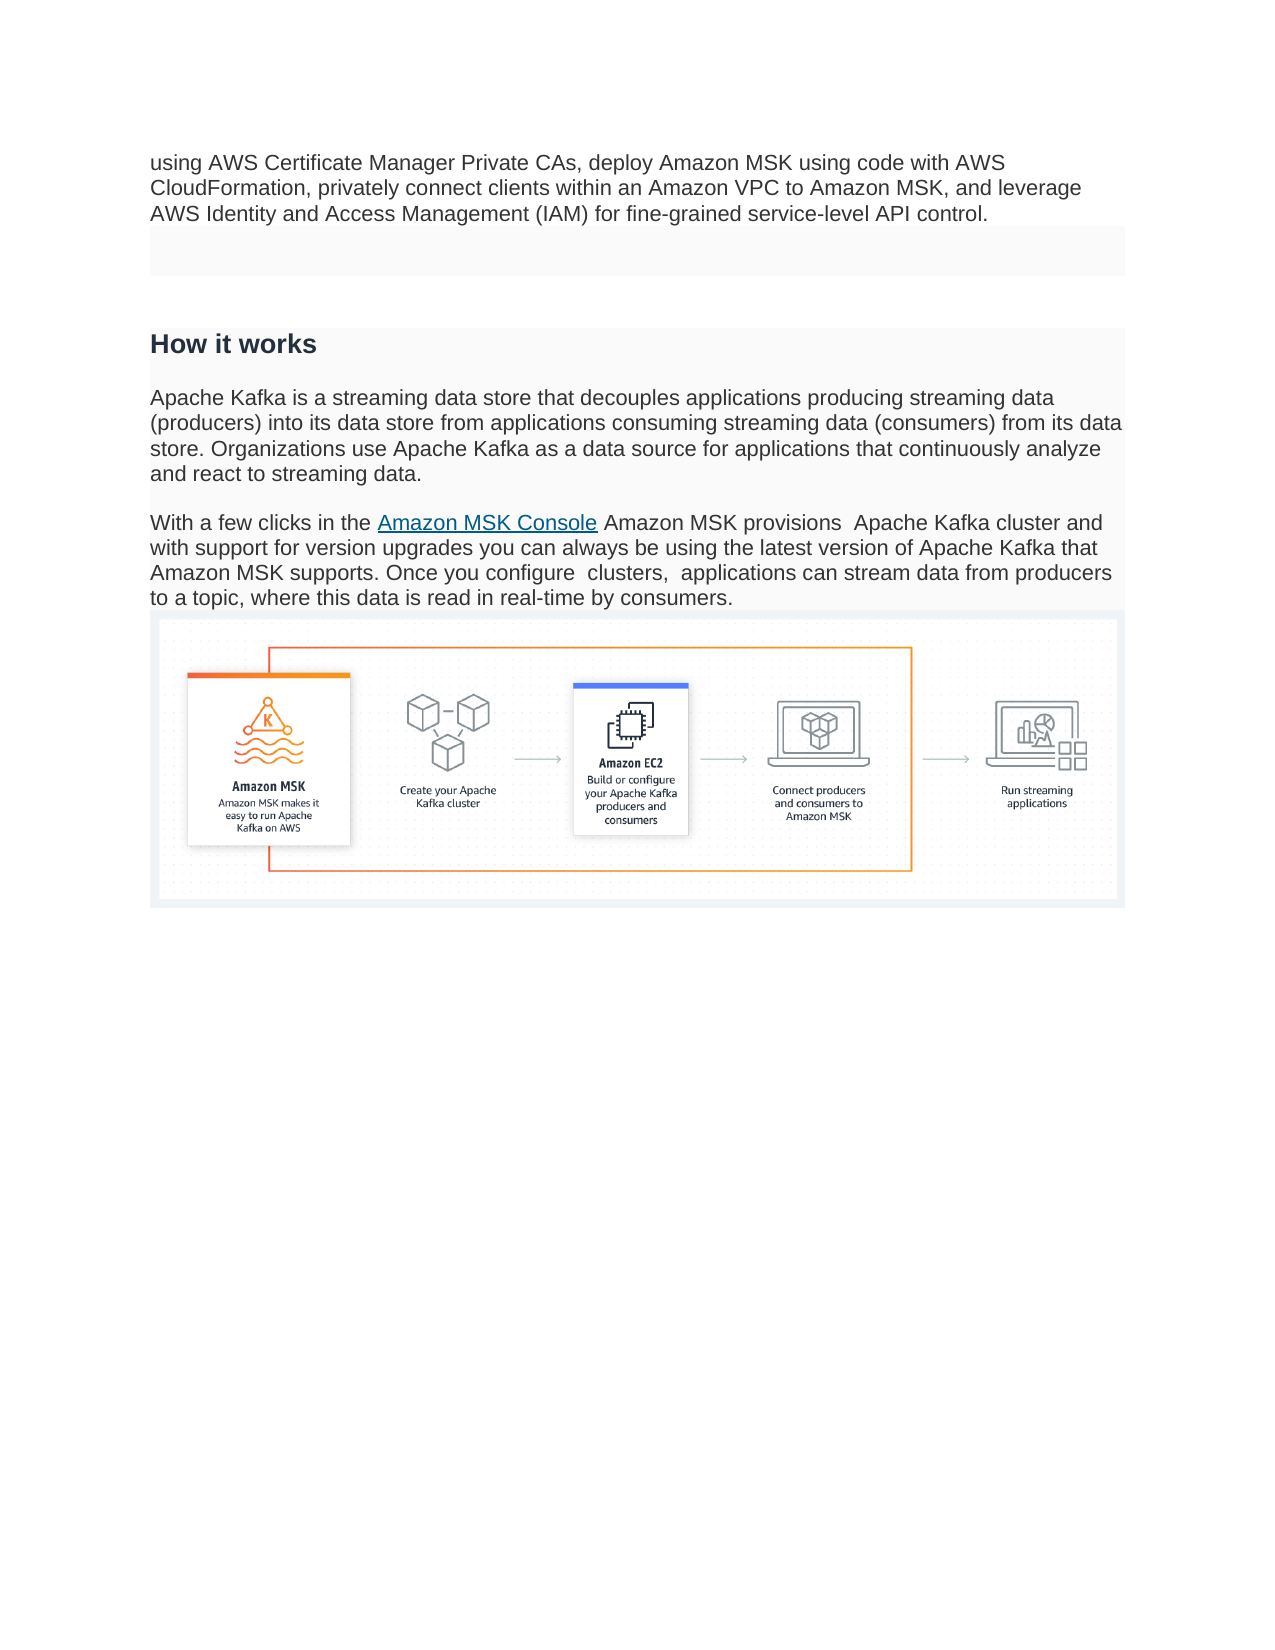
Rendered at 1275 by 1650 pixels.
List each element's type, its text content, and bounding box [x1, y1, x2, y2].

subtitle How it works [150, 328, 1125, 359]
picture [150, 610, 1125, 908]
text With a few clicks in the Amazon MSK Console Amazon MSK provisions Apache Kafka cluster and with support for version upgrades you can always be using the latest version of Apache Kafka that Amazon MSK supports. Once you configure clusters, applications can stream data from producers to a topic, where this data is read in real-time by consumers. [150, 509, 1125, 610]
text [150, 150, 1125, 226]
text Apache Kafka is a streaming data store that decouples applications producing streaming data (producers) into its data store from applications consuming streaming data (consumers) from its data store. Organizations use Apache Kafka as a data source for applications that continuously analyze and react to streaming data. [150, 385, 1125, 486]
